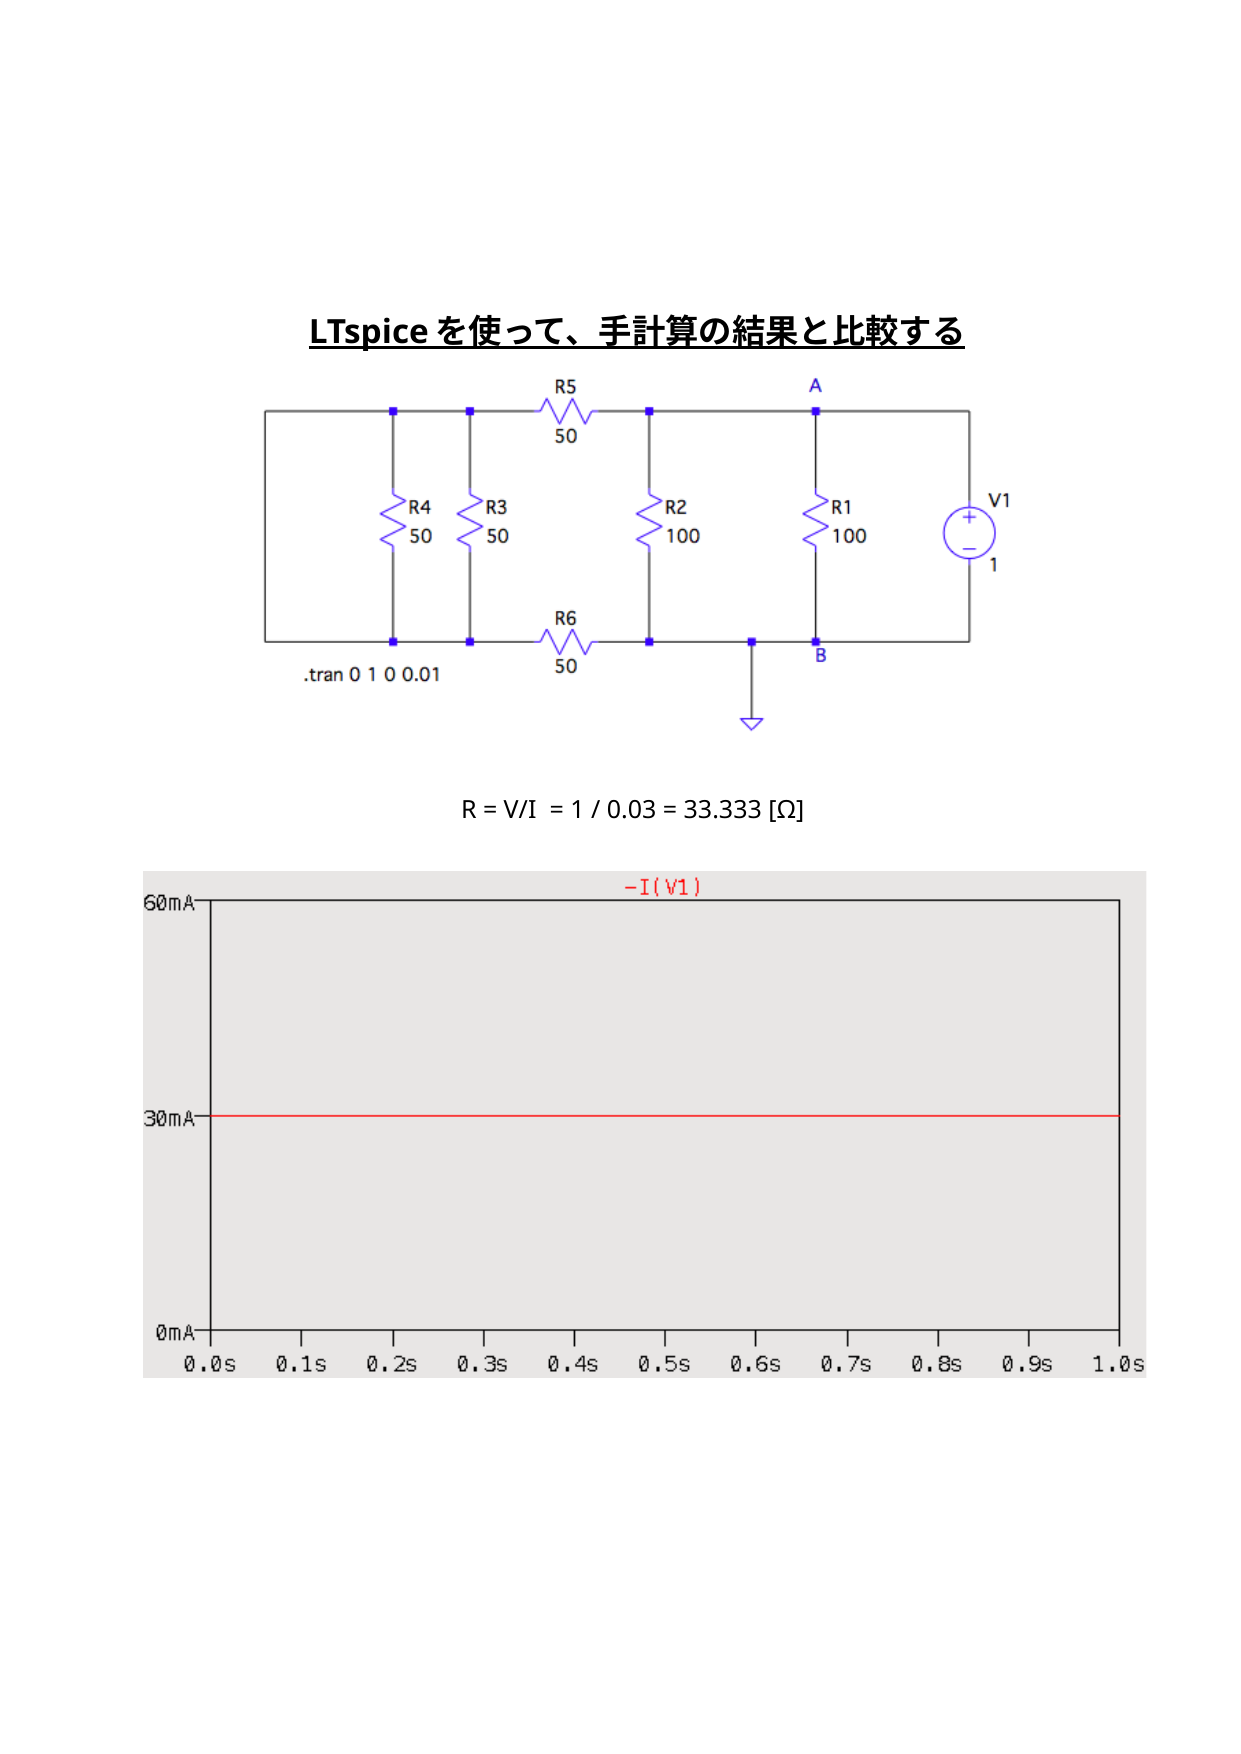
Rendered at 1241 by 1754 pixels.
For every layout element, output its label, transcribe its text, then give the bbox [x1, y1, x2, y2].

picture [248, 371, 1017, 741]
text LTspiceを使って、手計算の結果と比較する [118, 288, 1122, 371]
picture [143, 871, 1147, 1378]
text R = V/I = 1 / 0.03 = 33.333 [Ω] [118, 788, 1122, 829]
